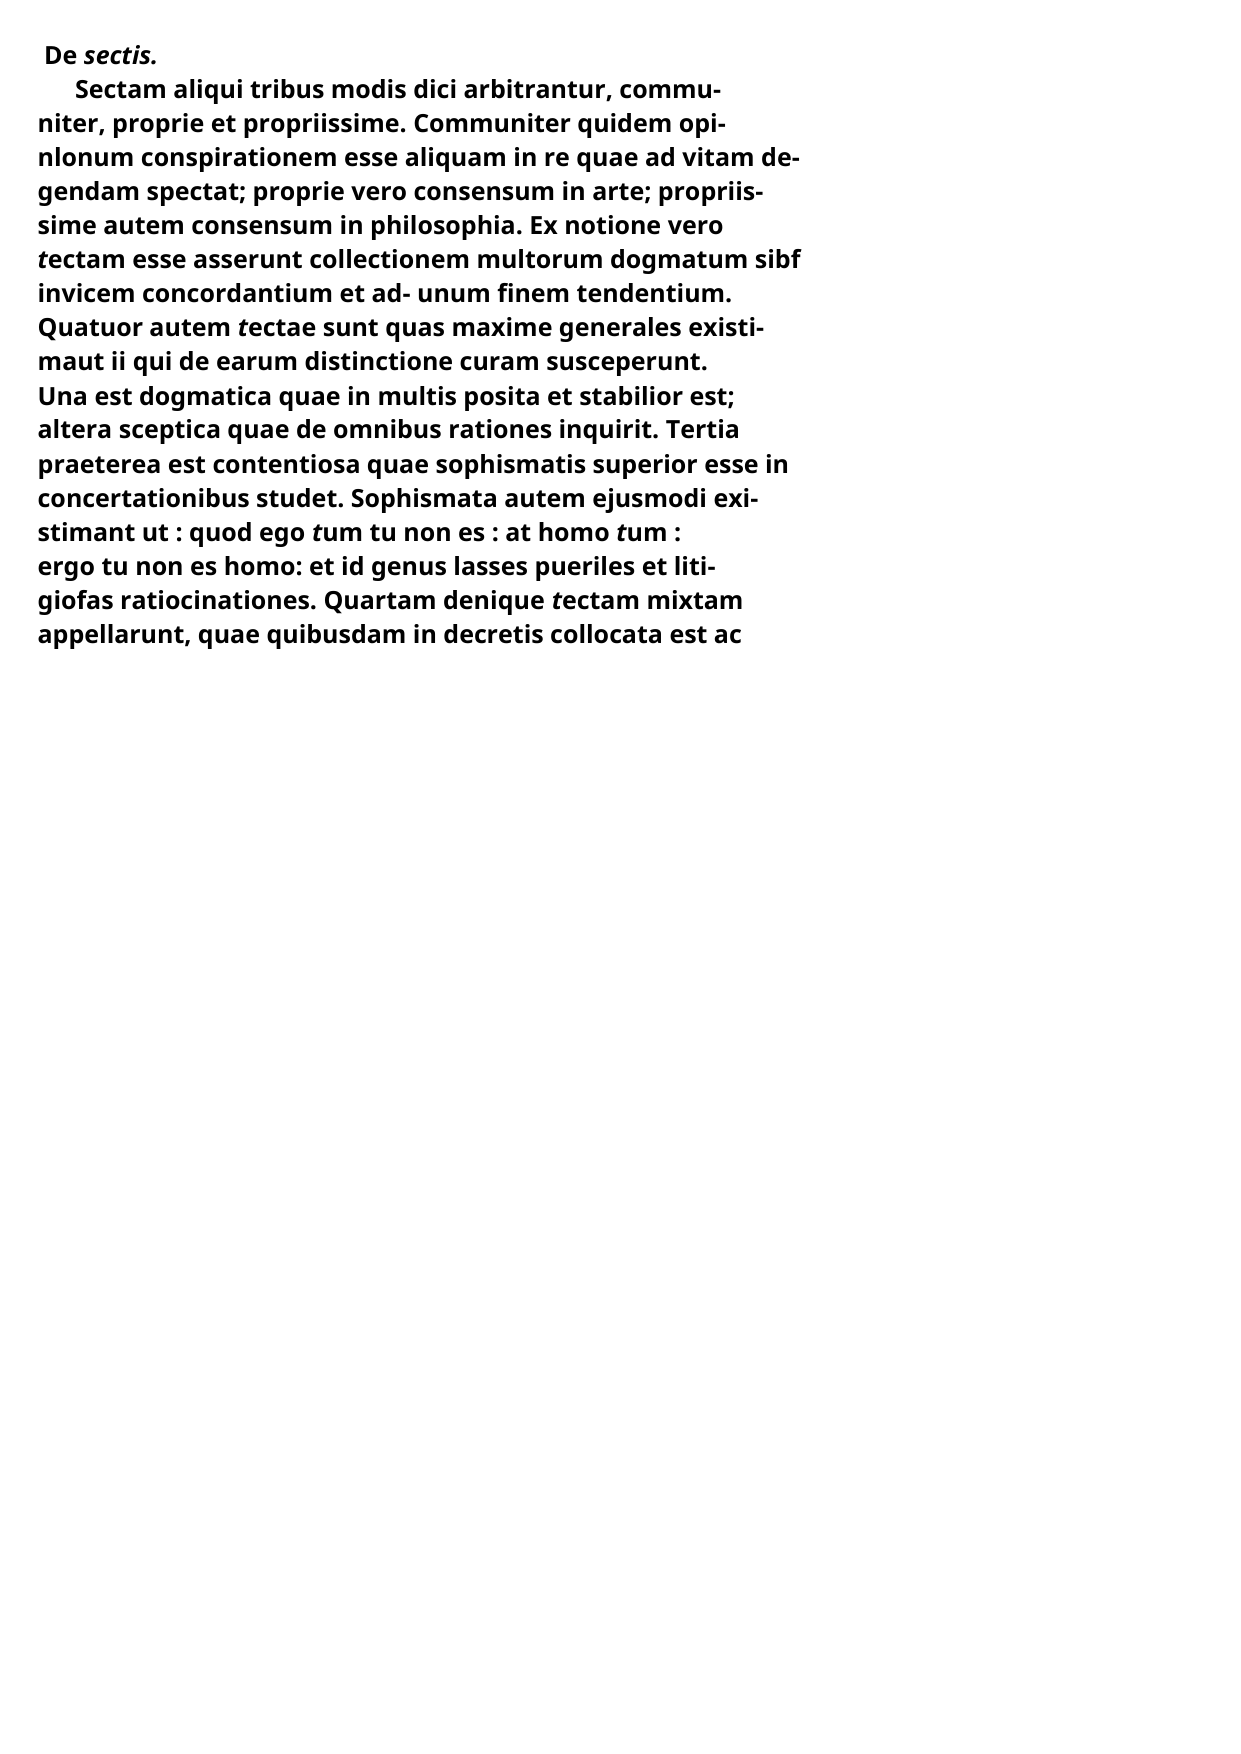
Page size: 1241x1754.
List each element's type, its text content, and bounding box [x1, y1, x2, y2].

text Sectam aliqui tribus modis dici arbitrantur, commu- niter, proprie et propriissime. Communiter quidem opi- nlonum conspirationem esse aliquam in re quae ad vitam de- gendam spectat; proprie vero consensum in arte; propriis- sime autem consensum in philosophia. Ex notione vero tectam esse asserunt collectionem multorum dogmatum sibf invicem concordantium et ad- unum finem tendentium. Quatuor autem tectae sunt quas maxime generales existi- maut ii qui de earum distinctione curam susceperunt. Una est dogmatica quae in multis posita et stabilior est; altera sceptica quae de omnibus rationes inquirit. Tertia praeterea est contentiosa quae sophismatis superior esse in concertationibus studet. Sophismata autem ejusmodi exi- stimant ut : quod ego tum tu non es : at homo tum : ergo tu non es homo: et id genus lasses pueriles et liti- giofas ratiocinationes. Quartam denique tectam mixtam appellarunt, quae quibusdam in decretis collocata est ac [37, 72, 1203, 651]
text De sectis. [37, 37, 1203, 72]
